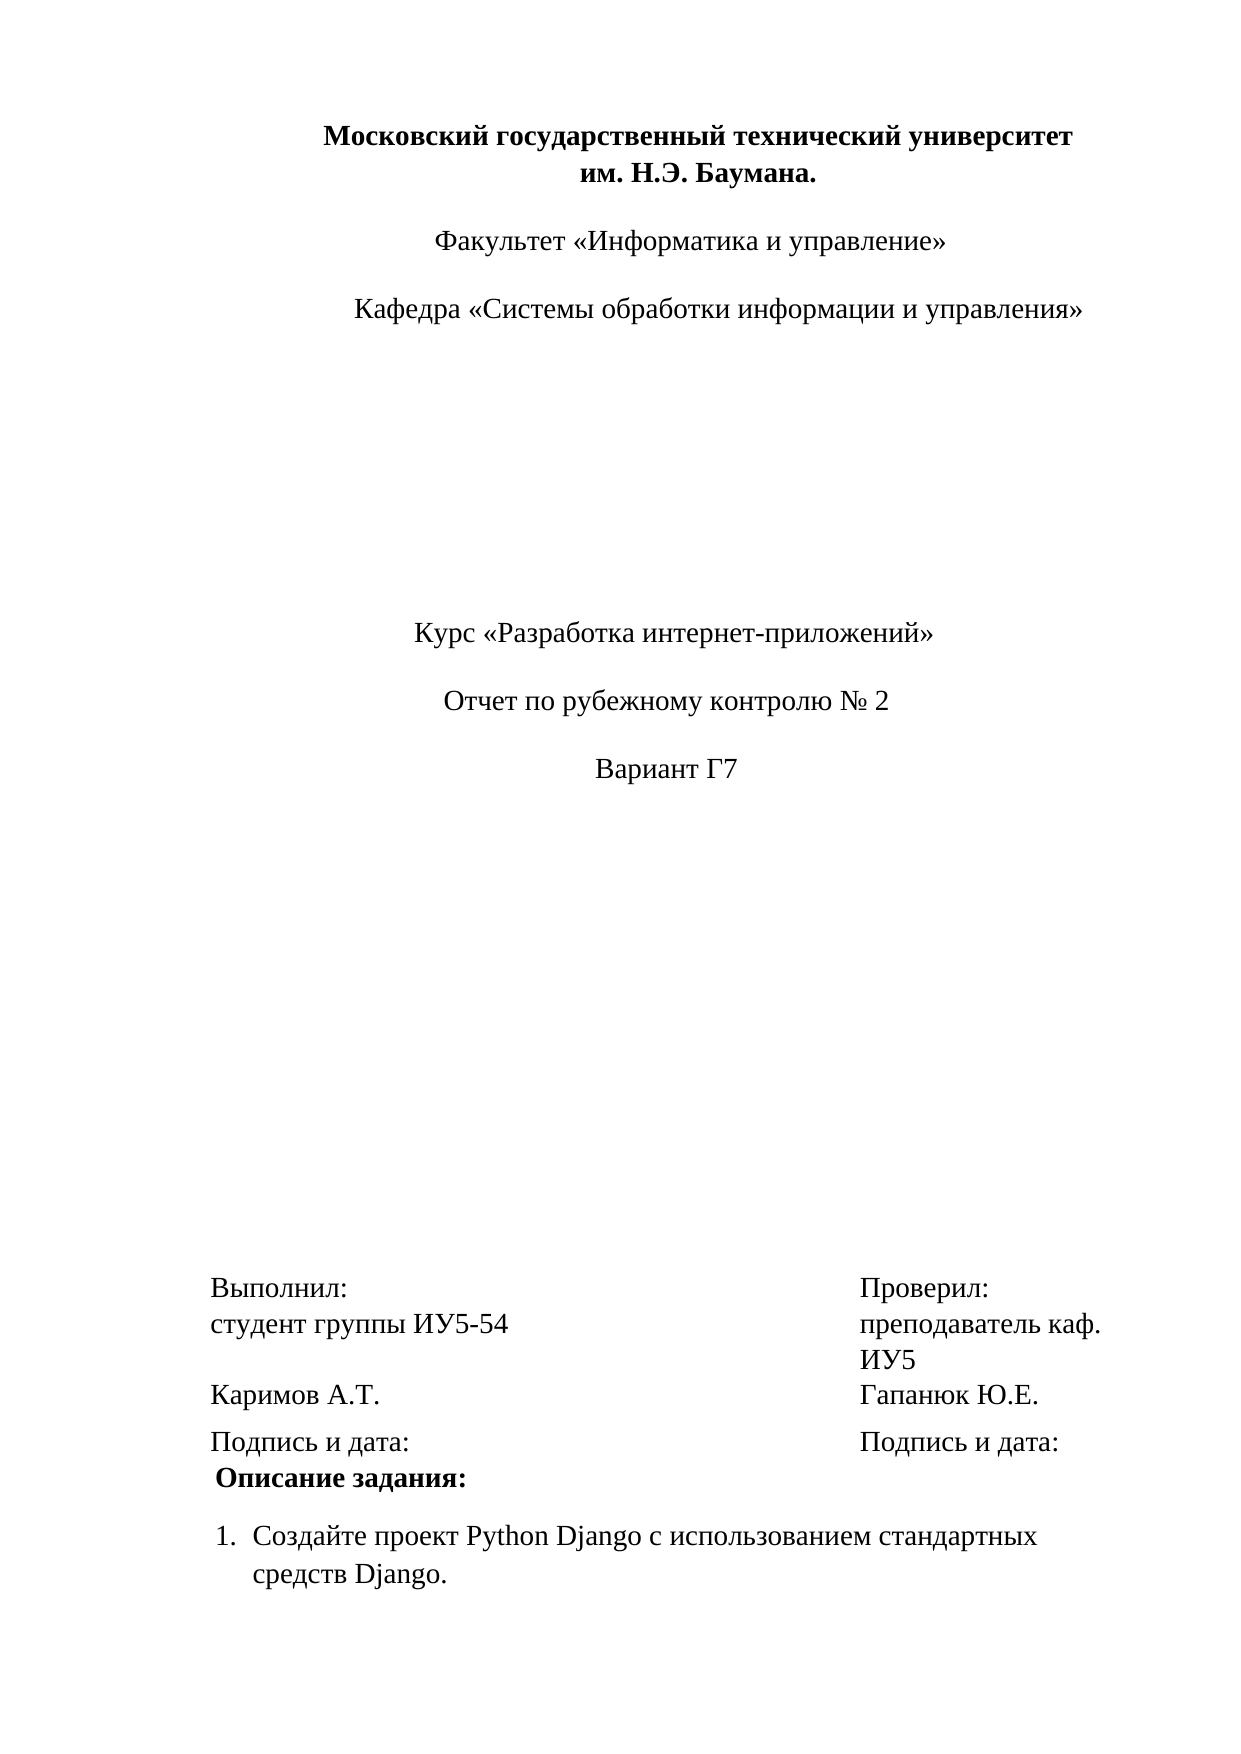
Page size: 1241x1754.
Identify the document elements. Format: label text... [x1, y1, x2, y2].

table_cell студент группы ИУ5-54 [210, 1306, 859, 1377]
table_cell Гапанюк Ю.Е. [860, 1378, 1158, 1420]
table_cell Подпись и дата: [860, 1420, 1158, 1460]
text Описание задания: [215, 1460, 1152, 1493]
text Факультет «Информатика и управление» [434, 223, 1152, 257]
table_header Проверил: [860, 1270, 1158, 1306]
text Отчет по рубежному контролю № 2 [181, 683, 1152, 717]
table_cell Каримов А.Т. [210, 1378, 859, 1420]
table_header Выполнил: [210, 1270, 859, 1306]
text Московский государственный технический университет им. Н.Э. Баумана. [308, 118, 1088, 189]
table_cell преподаватель каф. ИУ5 [860, 1306, 1158, 1377]
list Создайте проект Python Django с использованием стандартных средств Django. [215, 1518, 1091, 1589]
table_cell Подпись и дата: [210, 1420, 859, 1460]
text Вариант Г7 [181, 751, 1152, 784]
text Кафедра «Системы обработки информации и управления» [354, 292, 1152, 325]
text Курс «Разработка интернет-приложений» [414, 615, 1152, 648]
